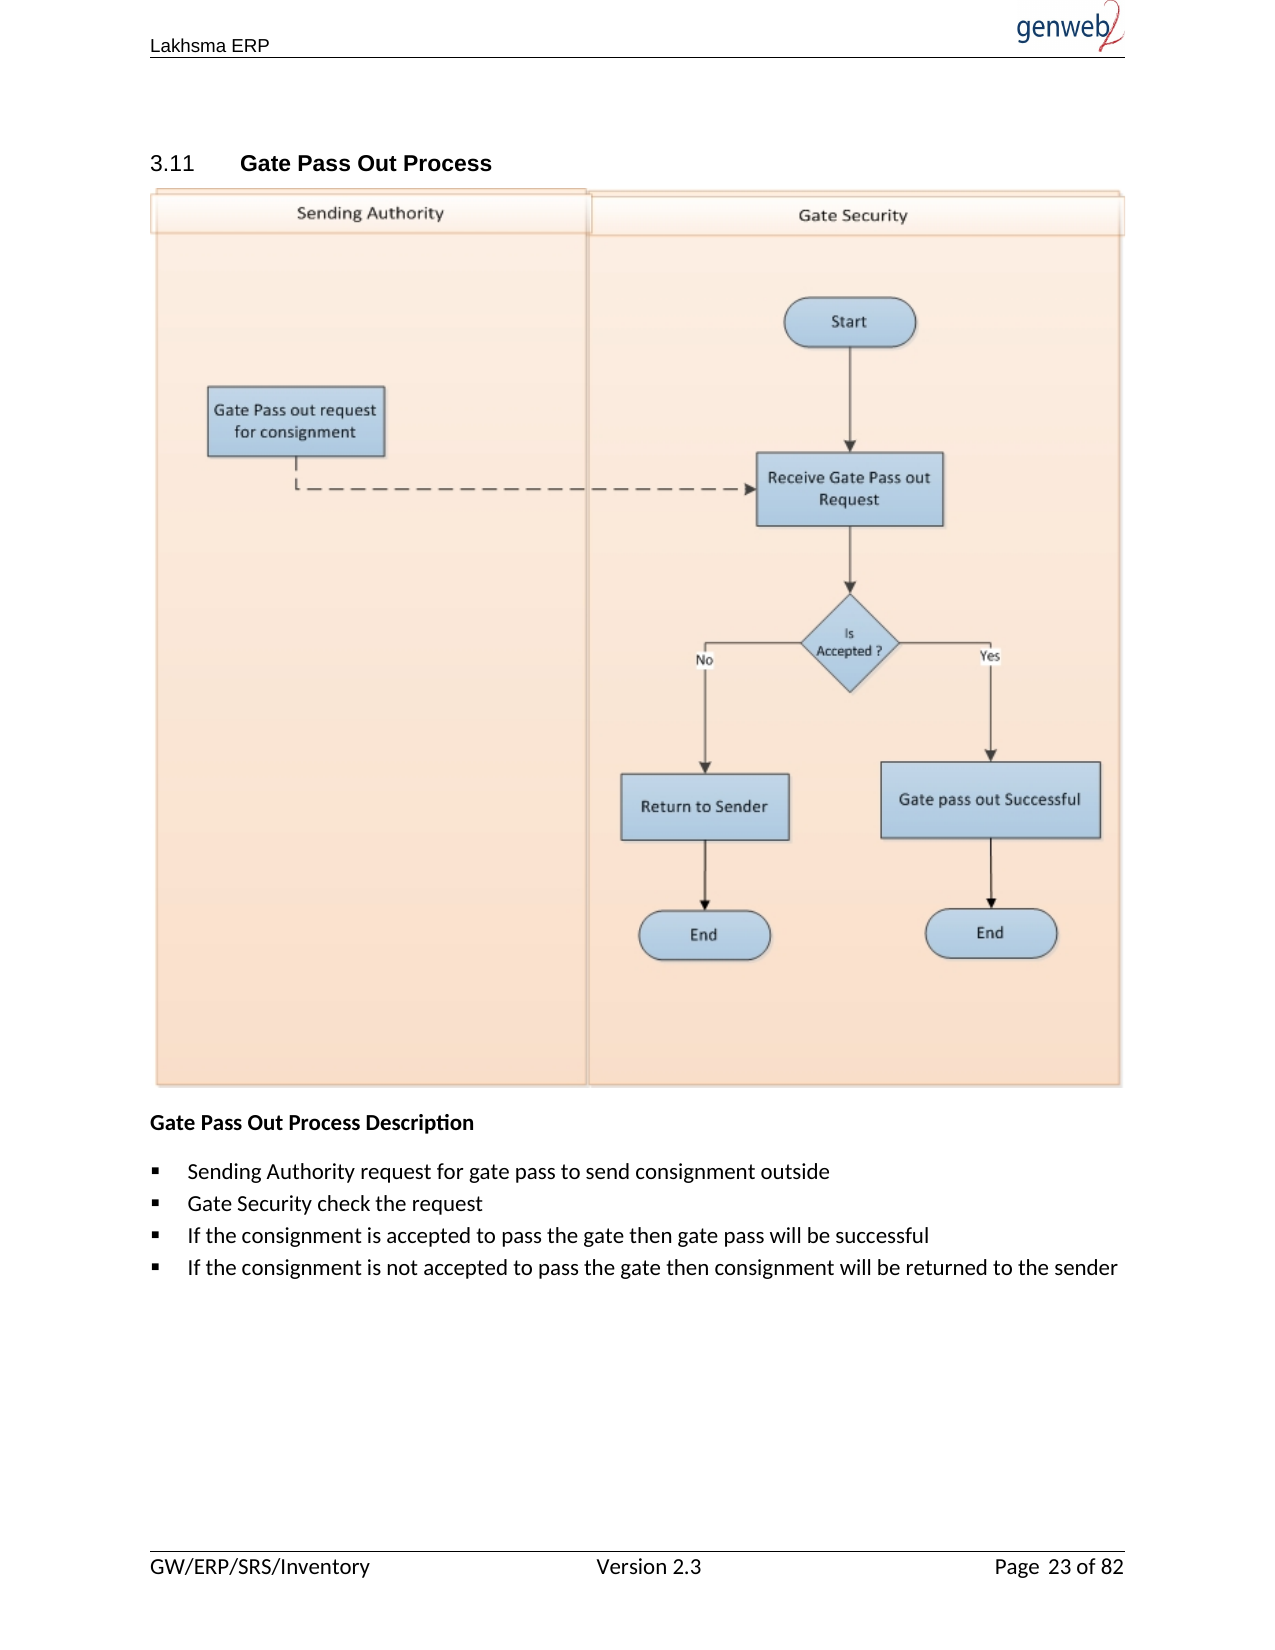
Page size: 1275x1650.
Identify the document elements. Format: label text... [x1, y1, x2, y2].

picture [1017, 0, 1125, 53]
list Gate Security check the request [150, 1189, 1125, 1217]
subtitle Gate Pass Out Process [150, 150, 1125, 176]
text Gate Pass Out Process Description [150, 1108, 1125, 1136]
list Sending Authority request for gate pass to send consignment outside [150, 1157, 1125, 1185]
list If the consignment is accepted to pass the gate then gate pass will be successful [150, 1221, 1125, 1249]
list If the consignment is not accepted to pass the gate then consignment will be returned to the sender [150, 1253, 1125, 1281]
picture [150, 188, 1125, 1088]
